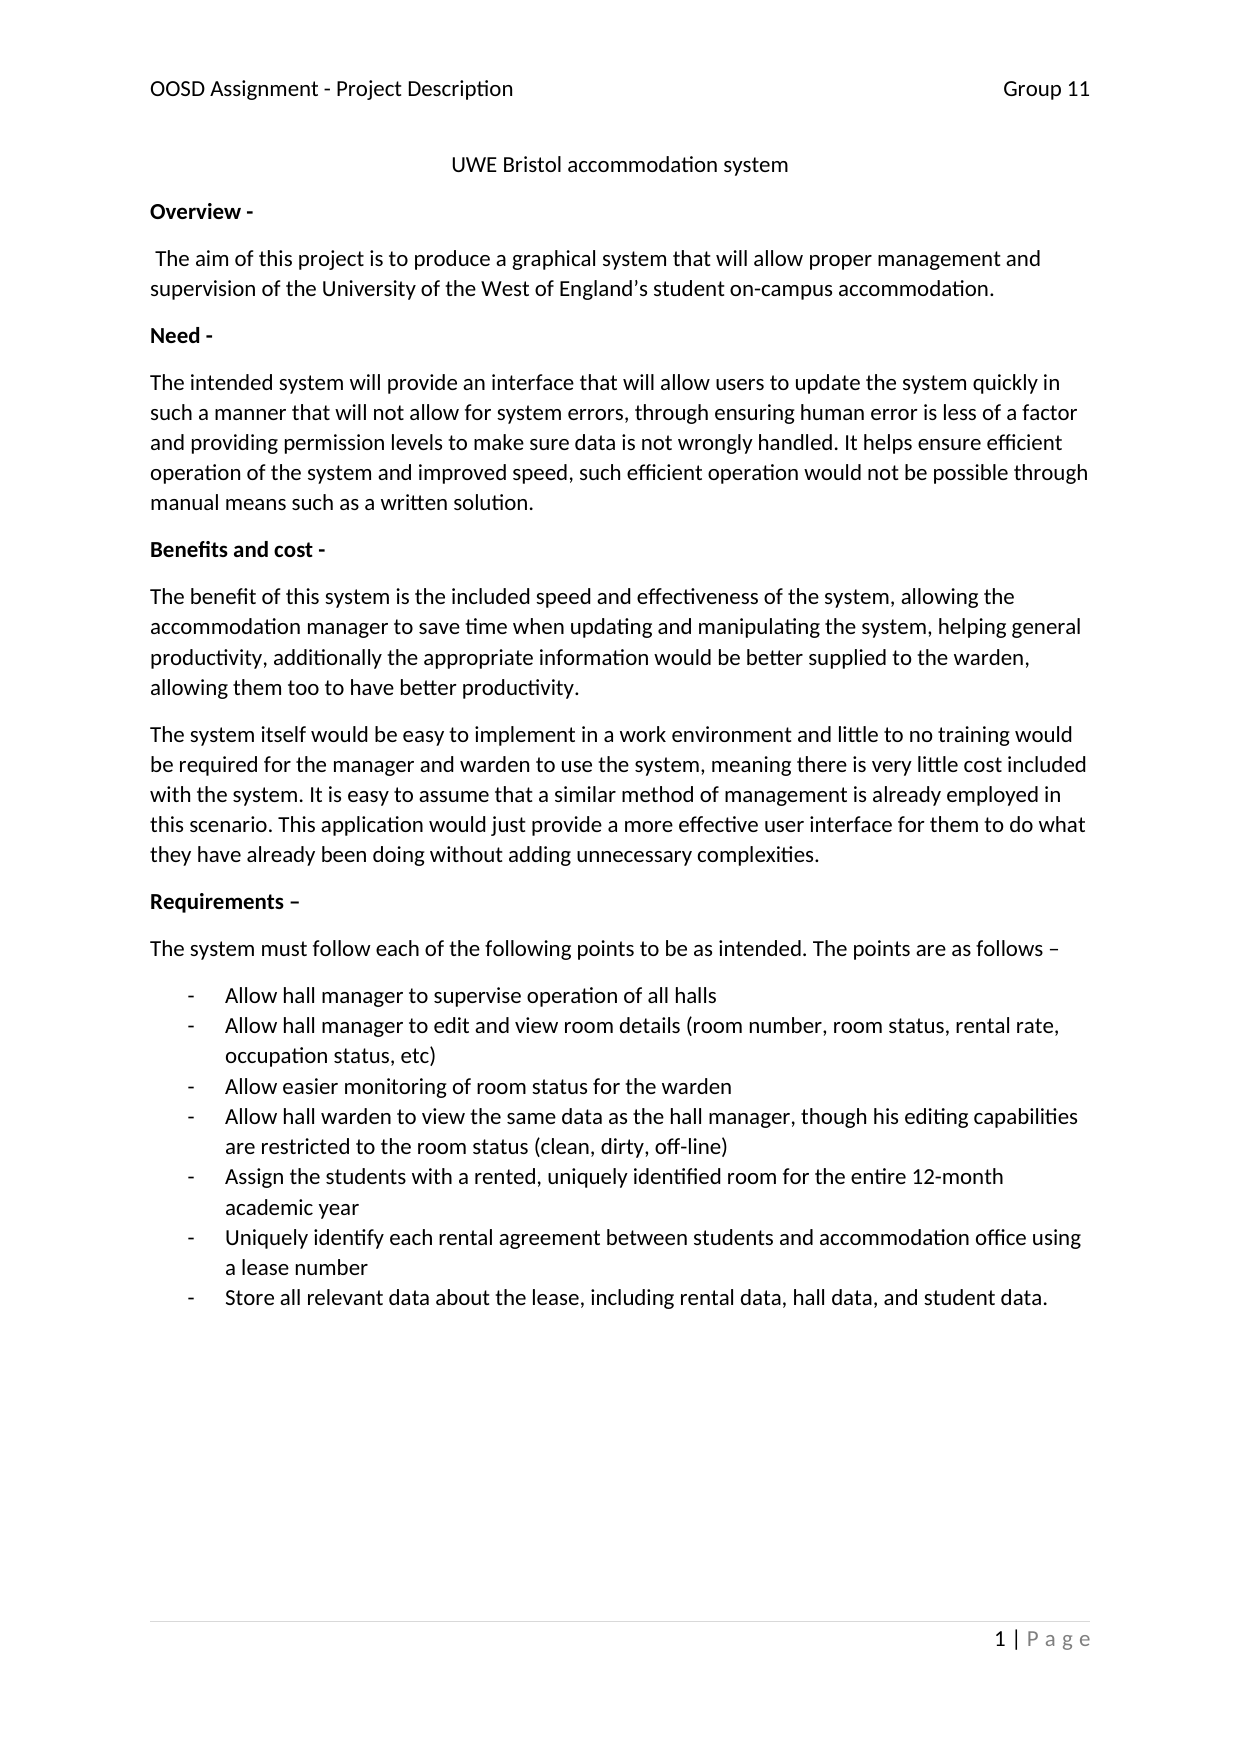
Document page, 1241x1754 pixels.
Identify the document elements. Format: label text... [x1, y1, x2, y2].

text Benefits and cost - [150, 535, 1090, 563]
text UWE Bristol accommodation system [150, 150, 1090, 178]
text Requirements – [150, 887, 1090, 916]
text The benefit of this system is the included speed and effectiveness of the system, allowing the accommodation manager to save time when updating and manipulating the system, helping general productivity, additionally the appropriate information would be better supplied to the warden, allowing them too to have better productivity. [150, 582, 1090, 701]
text The system itself would be easy to implement in a work environment and little to no training would be required for the manager and warden to use the system, meaning there is very little cost included with the system. It is easy to assume that a similar method of management is already employed in this scenario. This application would just provide a more effective user interface for them to do what they have already been doing without adding unnecessary complexities. [150, 720, 1090, 869]
text The system must follow each of the following points to be as intended. The points are as follows – [150, 934, 1090, 962]
list Allow hall warden to view the same data as the hall manager, though his editing capabilities are restricted to the room status (clean, dirty, off-line) [187, 1102, 1090, 1160]
text Overview - [150, 197, 1090, 225]
list Allow easier monitoring of room status for the warden [187, 1072, 1090, 1100]
text The aim of this project is to produce a graphical system that will allow proper management and supervision of the University of the West of England’s student on-campus accommodation. [150, 244, 1090, 302]
list Assign the students with a rented, uniquely identified room for the entire 12-month academic year [187, 1162, 1090, 1221]
text The intended system will provide an interface that will allow users to update the system quickly in such a manner that will not allow for system errors, through ensuring human error is less of a factor and providing permission levels to make sure data is not wrongly handled. It helps ensure efficient operation of the system and improved speed, such efficient operation would not be possible through manual means such as a written solution. [150, 368, 1090, 517]
list Allow hall manager to edit and view room details (room number, room status, rental rate, occupation status, etc) [187, 1011, 1090, 1070]
list Uniquely identify each rental agreement between students and accommodation office using a lease number [187, 1223, 1090, 1281]
list Allow hall manager to supervise operation of all halls [187, 981, 1090, 1009]
text Need - [150, 321, 1090, 349]
list Store all relevant data about the lease, including rental data, hall data, and student data. [187, 1283, 1090, 1311]
